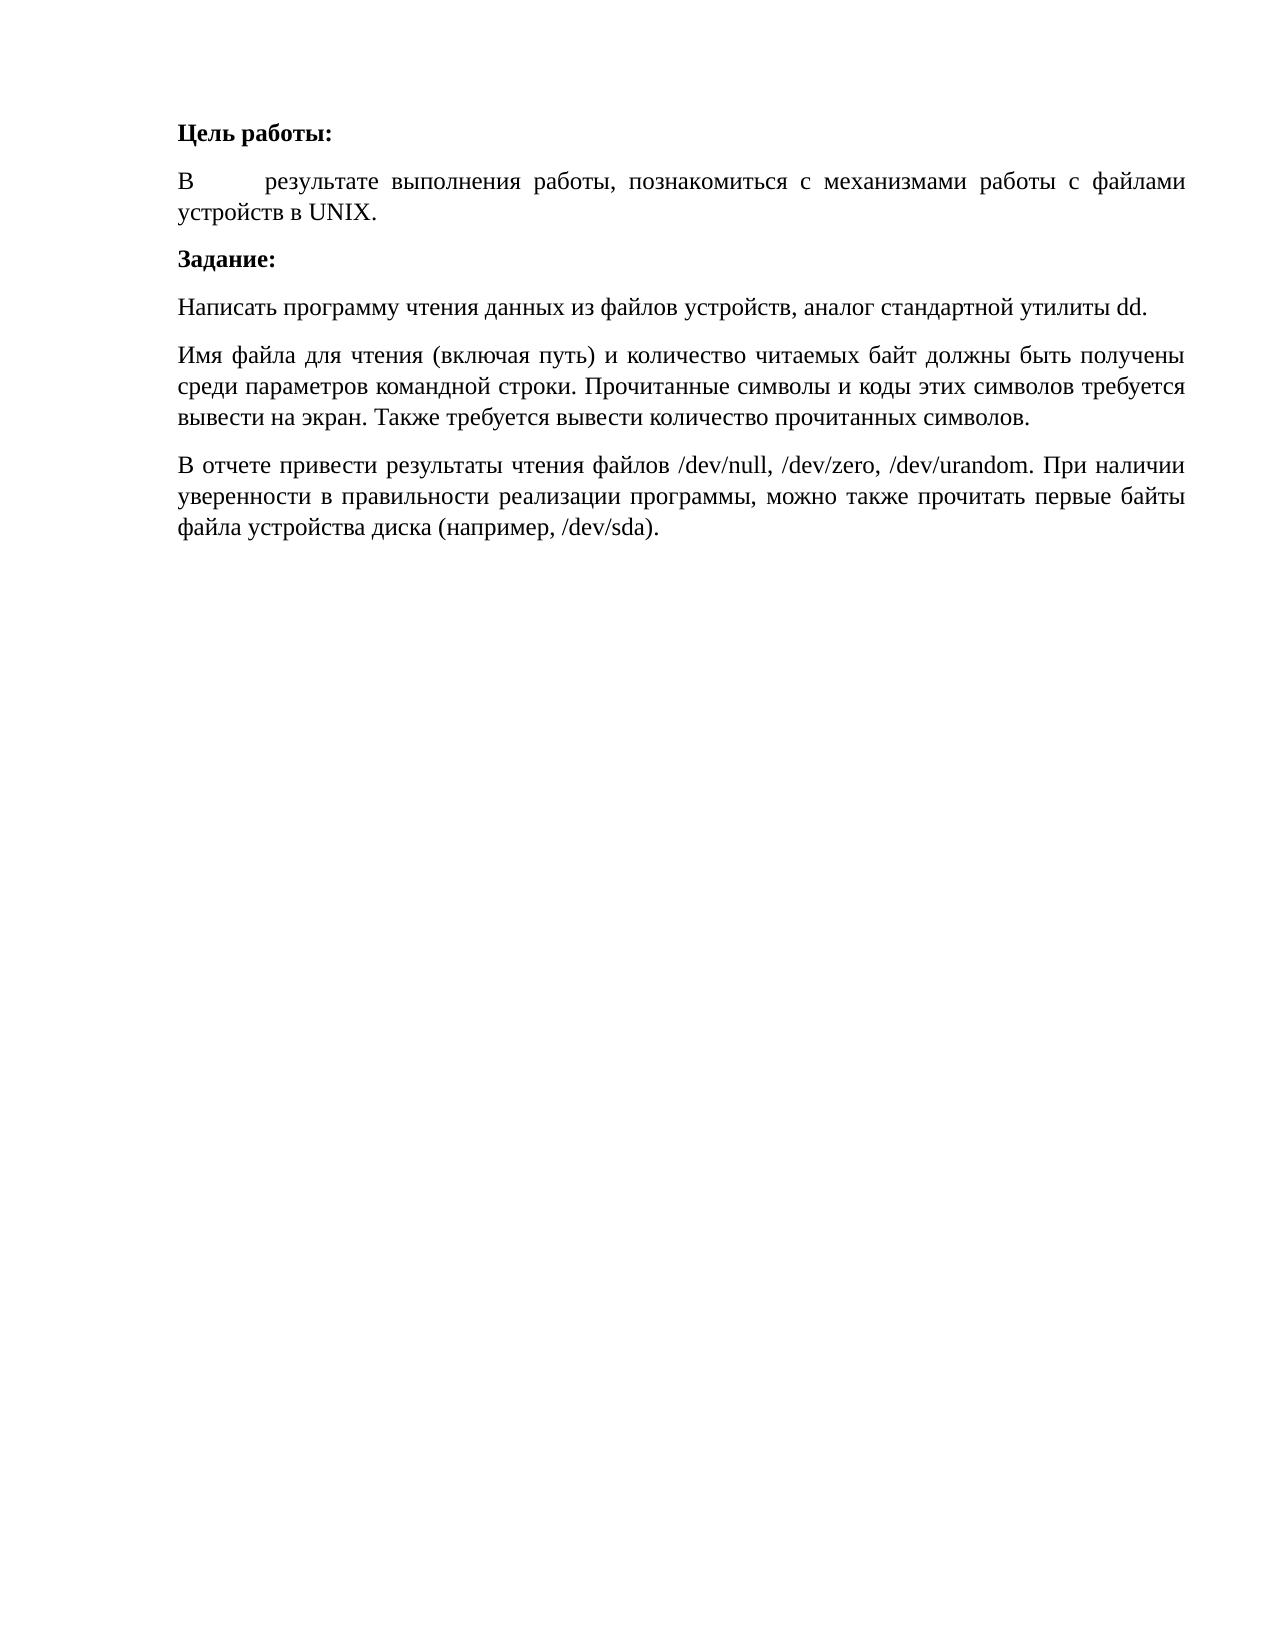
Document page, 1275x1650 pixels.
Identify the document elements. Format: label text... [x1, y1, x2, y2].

text Цель работы: [177, 118, 1186, 147]
text Написать программу чтения данных из файлов устройств, аналог стандартной утилиты dd. [177, 292, 1186, 321]
text В отчете привести результаты чтения файлов /dev/null, /dev/zero, /dev/urandom. При наличии уверенности в правильности реализации программы, можно также прочитать первые байты файла устройства диска (например, /dev/sda). [177, 450, 1186, 541]
text В результате выполнения работы, познакомиться с механизмами работы с файлами устройств в UNIX. [177, 166, 1186, 226]
text Имя файла для чтения (включая путь) и количество читаемых байт должны быть получены среди параметров командной строки. Прочитанные символы и коды этих символов требуется вывести на экран. Также требуется вывести количество прочитанных символов. [177, 340, 1186, 431]
text Задание: [177, 244, 1186, 273]
